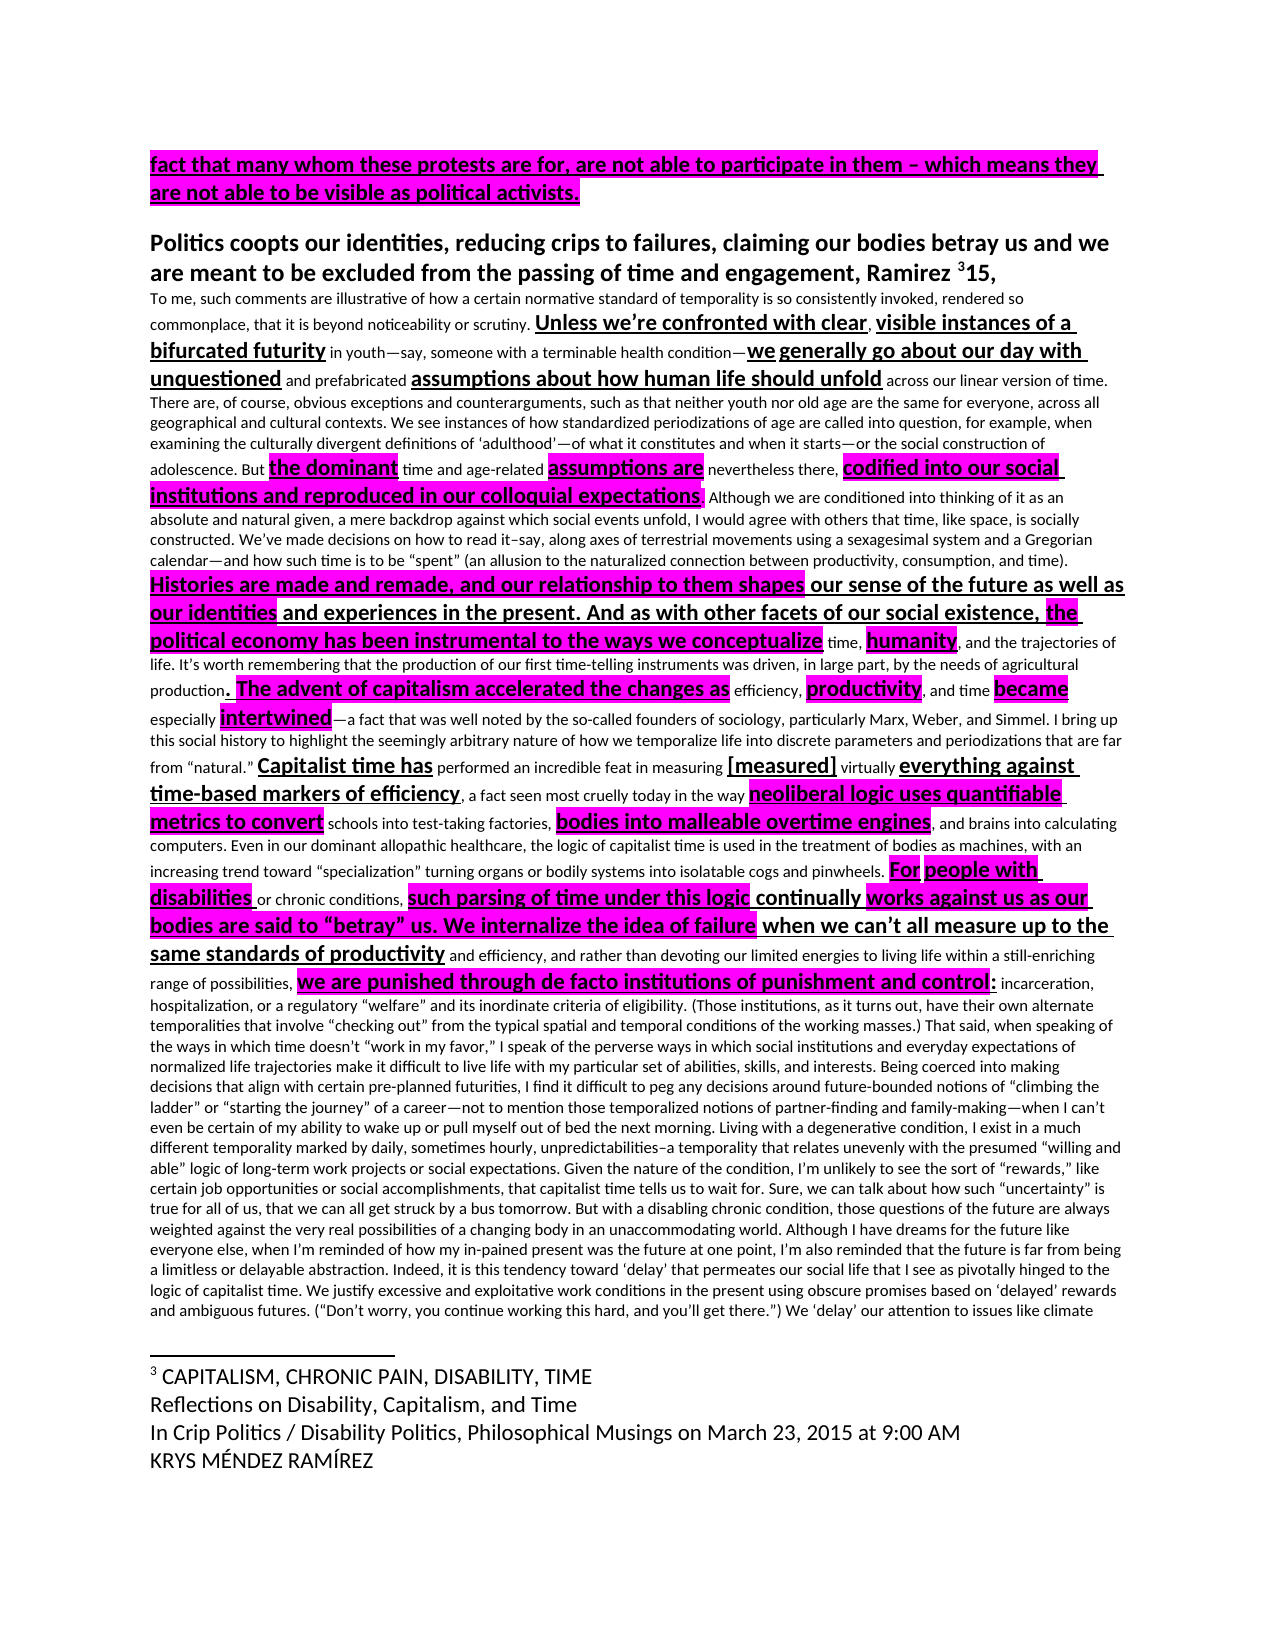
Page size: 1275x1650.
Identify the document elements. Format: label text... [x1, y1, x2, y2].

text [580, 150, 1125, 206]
subtitle Politics coopts our identities, reducing crips to failures, claiming our bodies betray us and we are meant to be excluded from the passing of time and engagement, Ramirez 15, [150, 227, 1125, 288]
